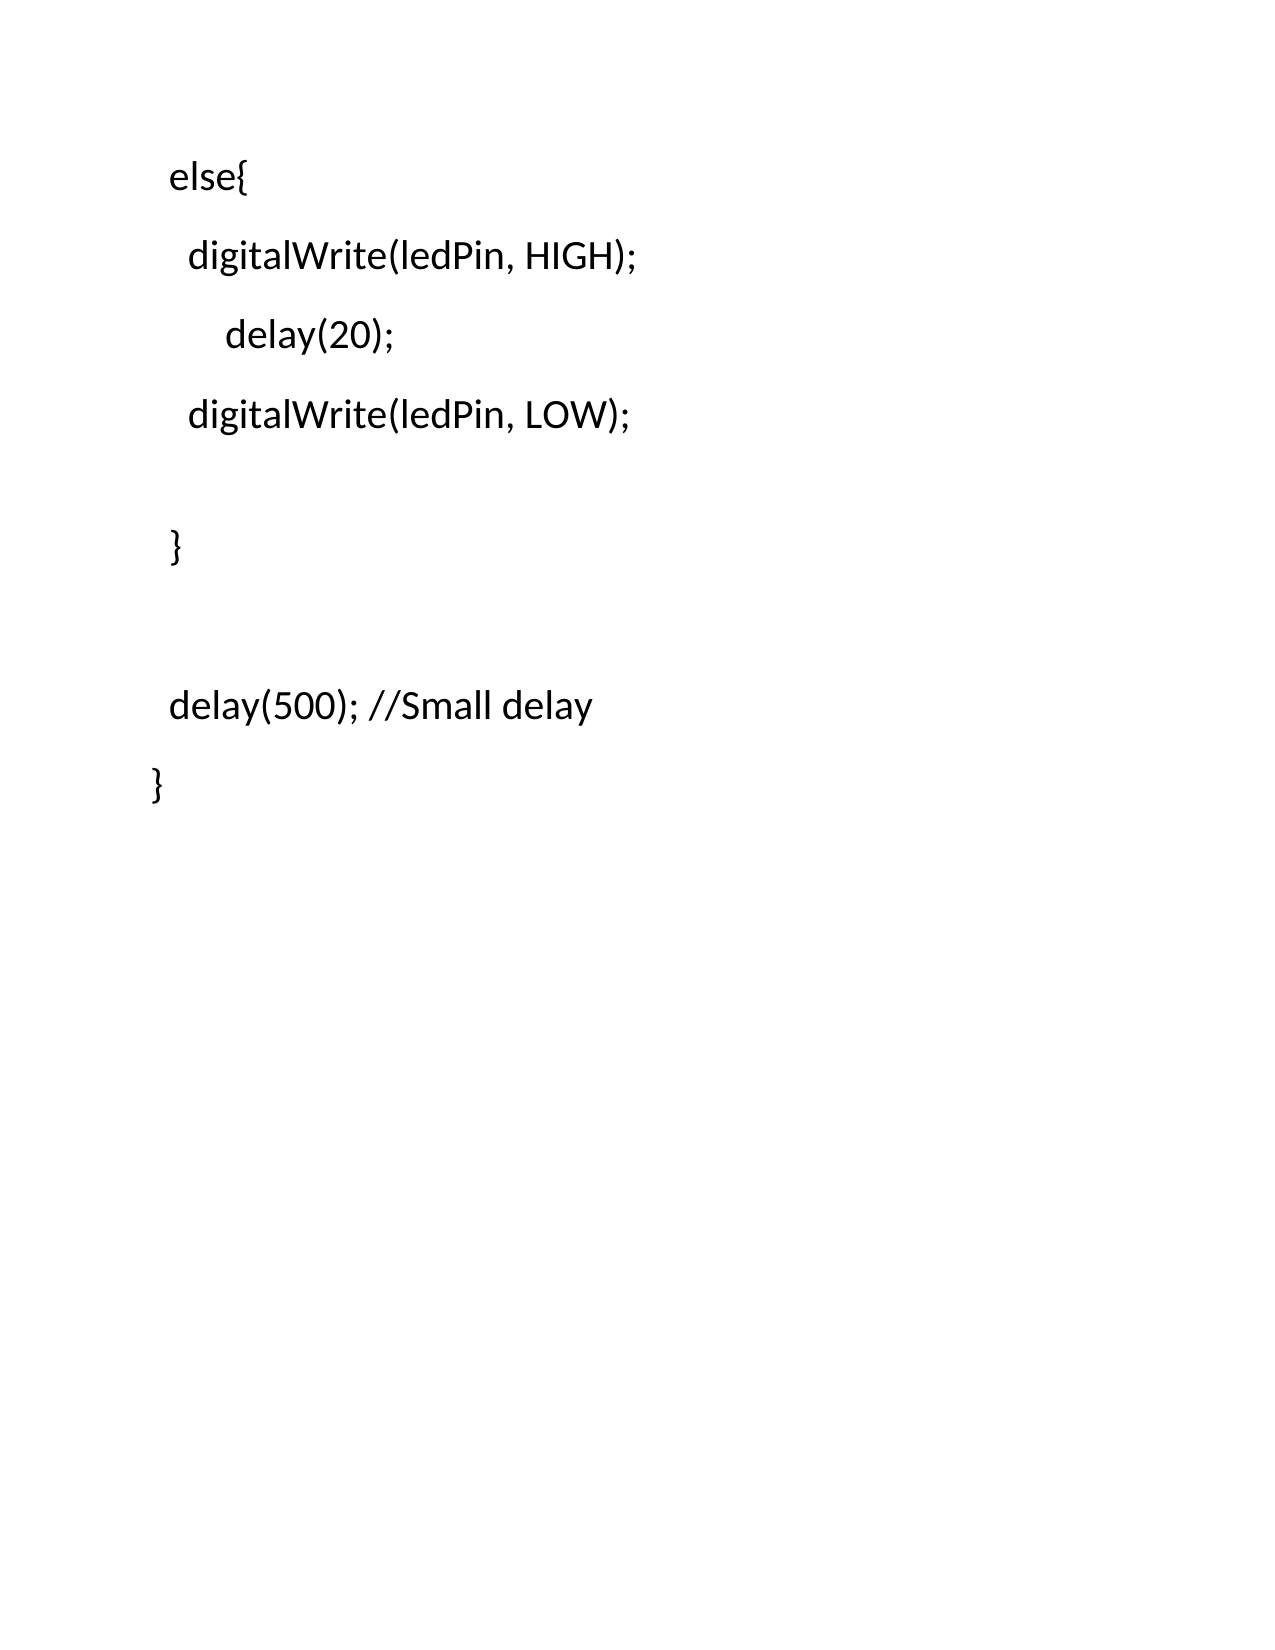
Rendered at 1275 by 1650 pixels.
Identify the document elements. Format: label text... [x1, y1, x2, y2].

text else{ [150, 150, 1125, 201]
text delay(20); [150, 308, 1125, 359]
text } [150, 758, 1125, 809]
text delay(500); //Small delay [150, 679, 1125, 729]
text digitalWrite(ledPin, HIGH); [150, 229, 1125, 280]
text } [150, 520, 1125, 571]
text digitalWrite(ledPin, LOW); [150, 388, 1125, 439]
